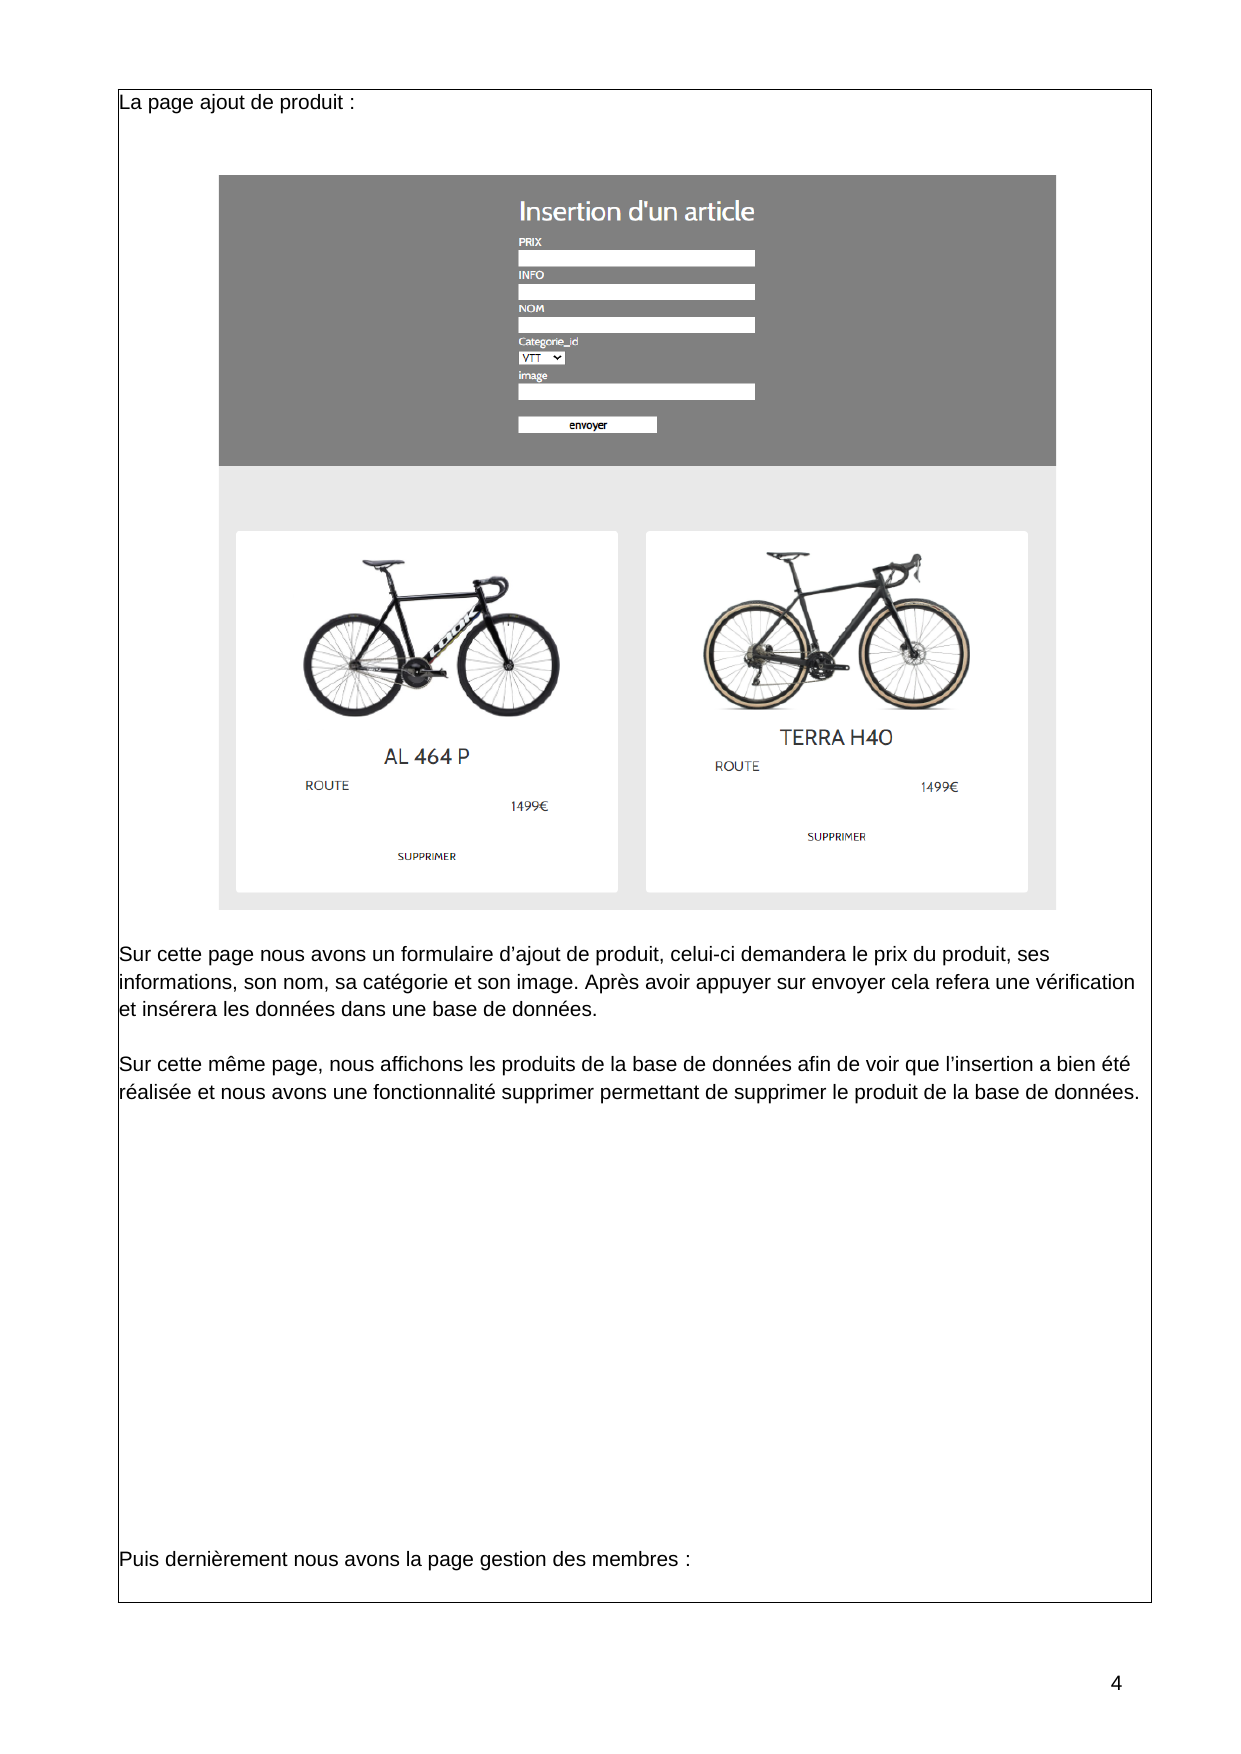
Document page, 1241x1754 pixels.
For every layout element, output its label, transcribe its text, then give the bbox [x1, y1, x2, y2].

picture [218, 175, 1056, 909]
